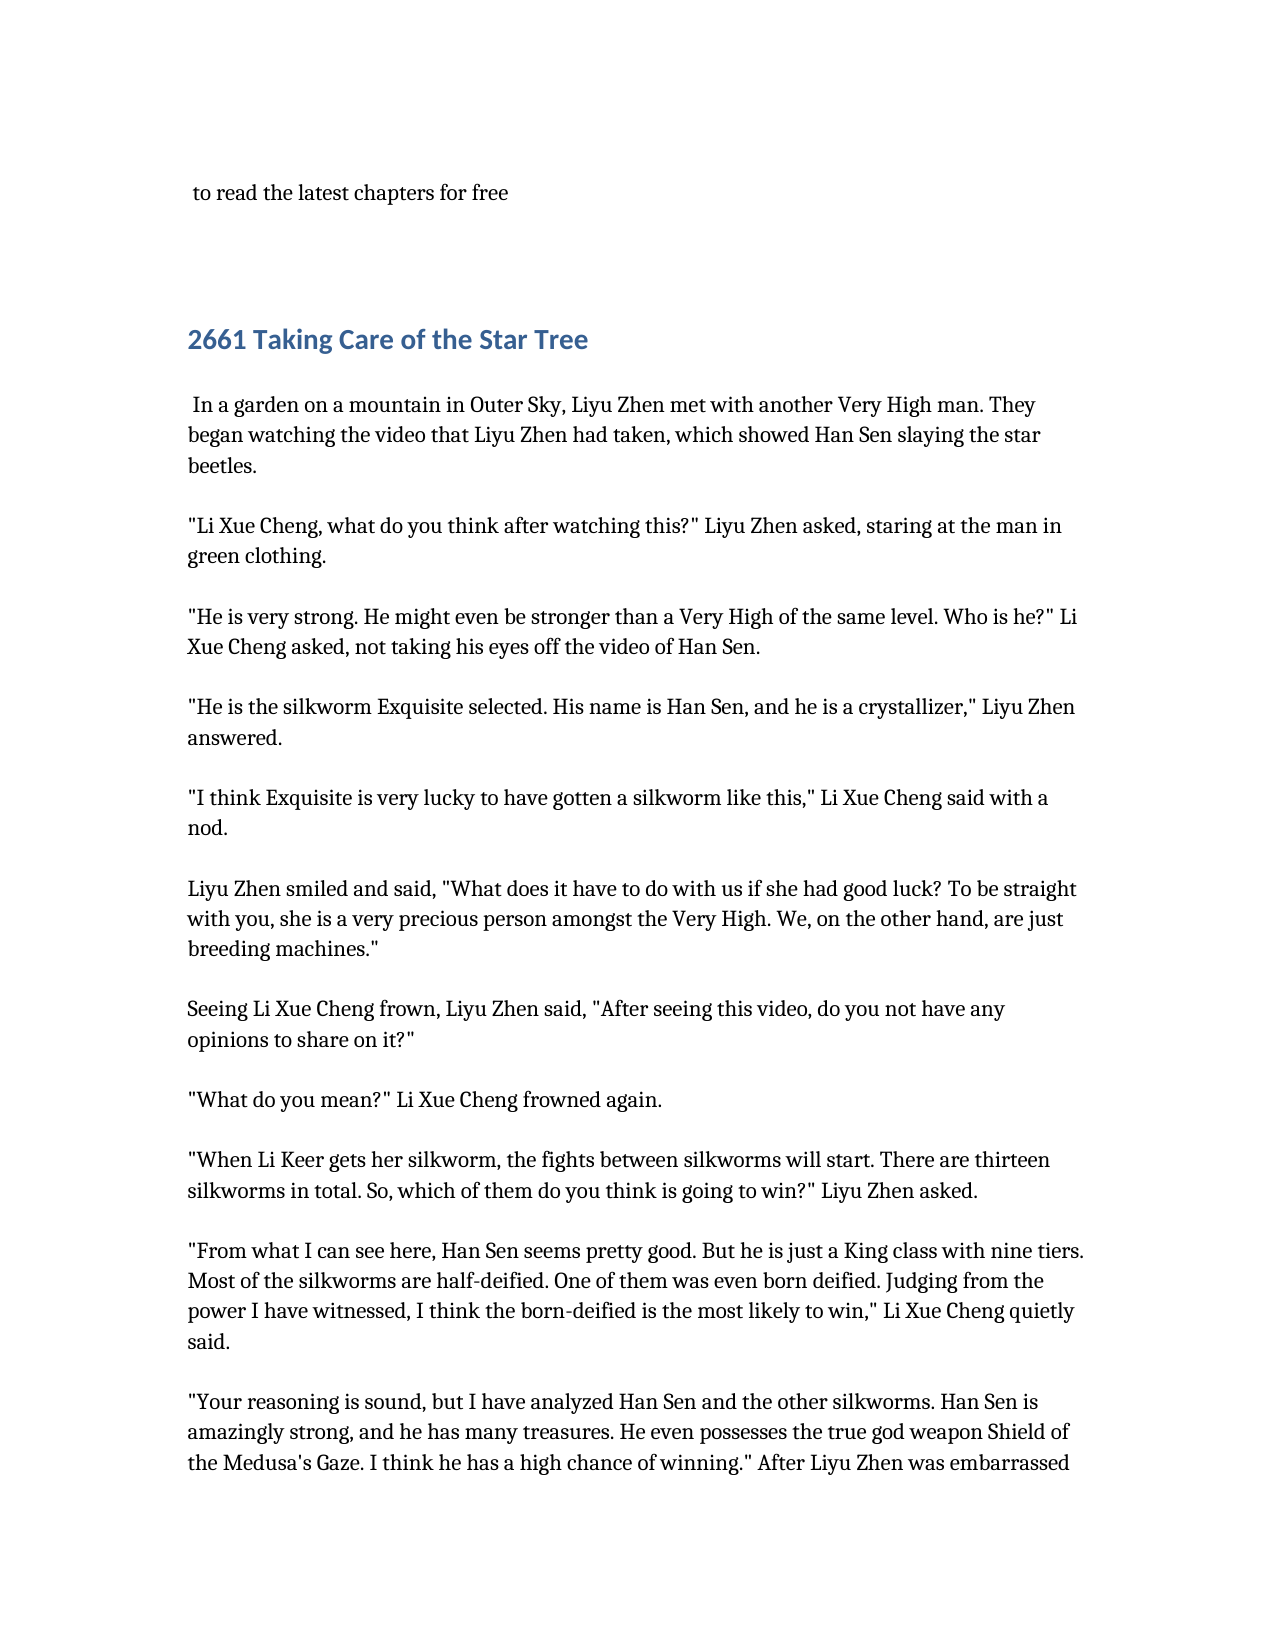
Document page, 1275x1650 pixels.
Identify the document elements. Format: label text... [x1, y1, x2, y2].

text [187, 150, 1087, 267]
subtitle 2661 Taking Care of the Star Tree [187, 321, 1087, 356]
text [187, 362, 1087, 1476]
